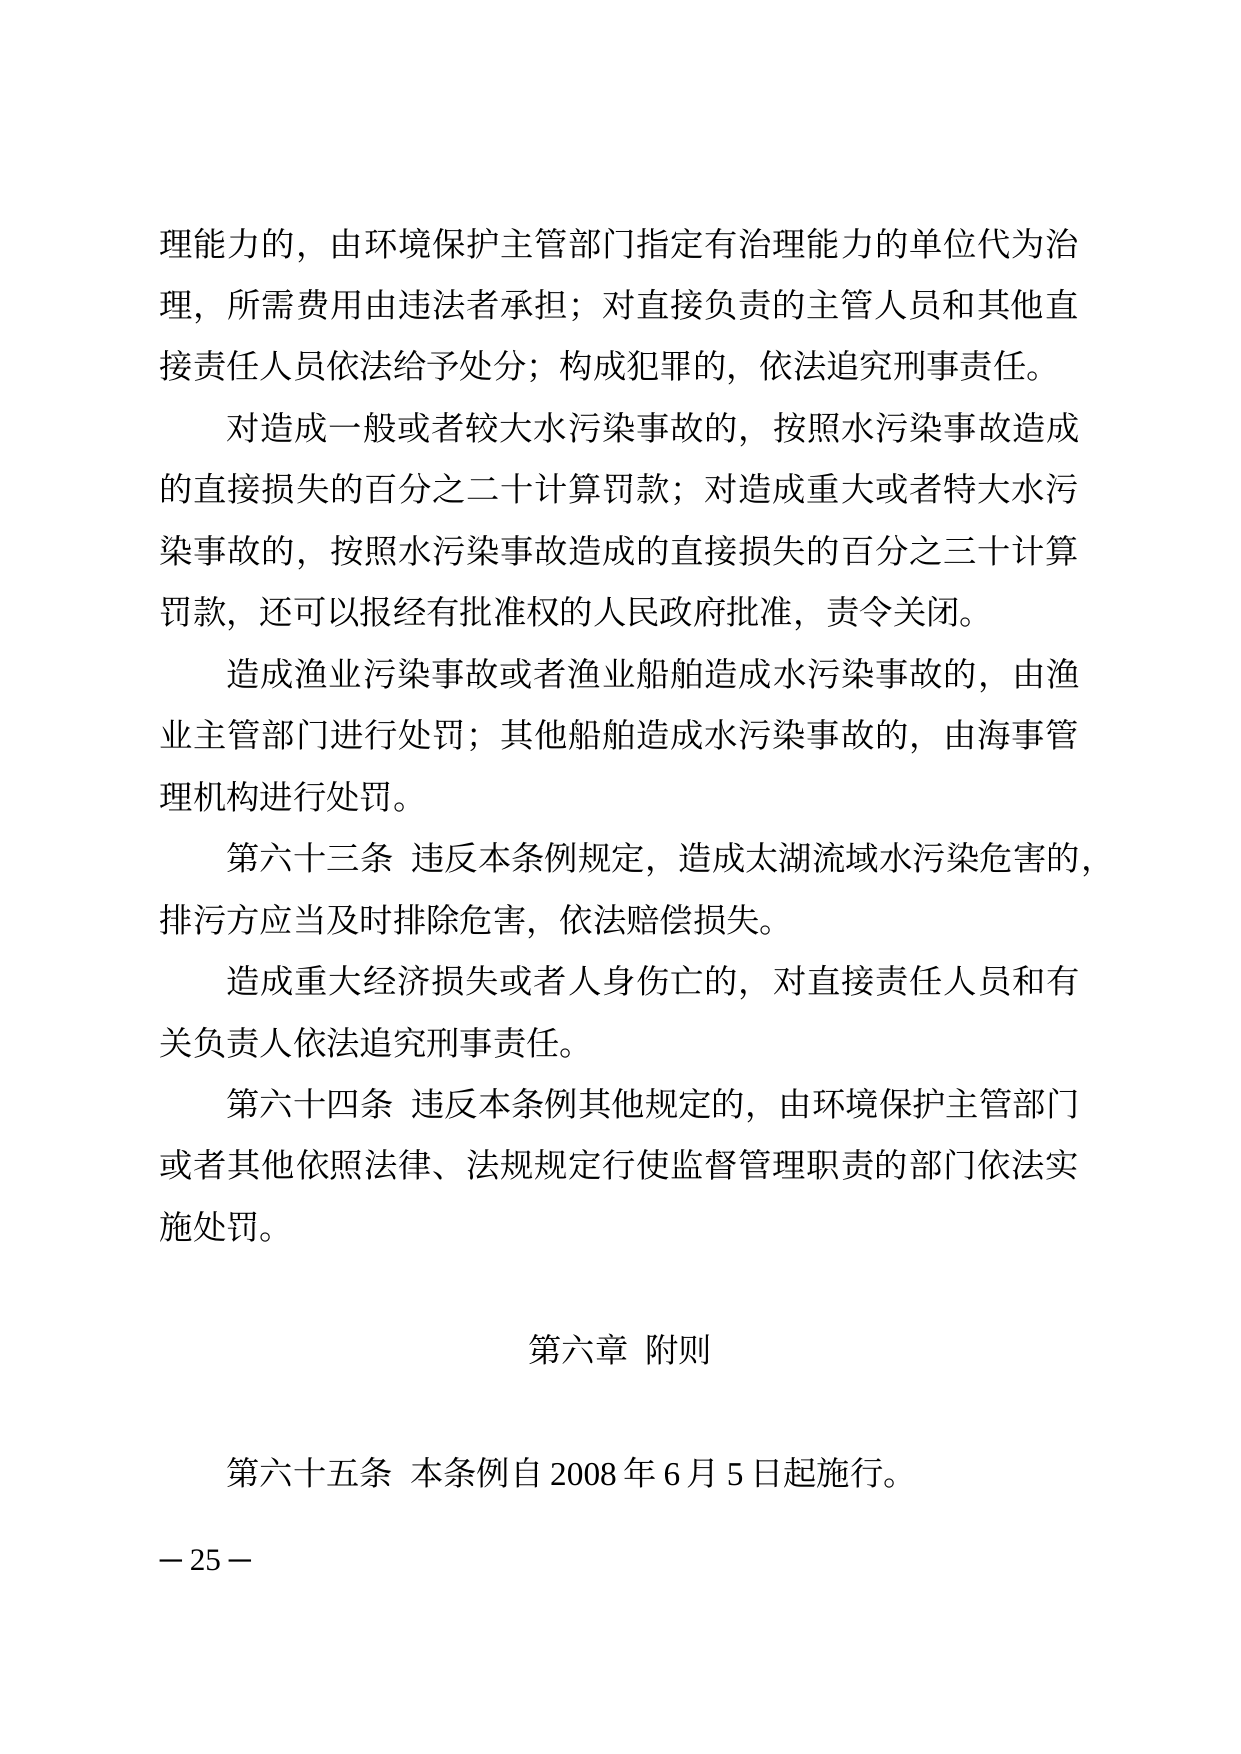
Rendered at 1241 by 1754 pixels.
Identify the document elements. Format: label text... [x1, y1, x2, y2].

text 第六十五条 本条例自2008年6月5日起施行。 [159, 1436, 1081, 1497]
text 造成重大经济损失或者人身伤亡的，对直接责任人员和有关负责人依法追究刑事责任。 [159, 944, 1081, 1067]
text 第六十三条 违反本条例规定，造成太湖流域水污染危害的，排污方应当及时排除危害，依法赔偿损失。 [159, 821, 1081, 944]
text 对造成一般或者较大水污染事故的，按照水污染事故造成的直接损失的百分之二十计算罚款；对造成重大或者特大水污染事故的，按照水污染事故造成的直接损失的百分之三十计算罚款，还可以报经有批准权的人民政府批准，责令关闭。 [159, 391, 1081, 637]
text 造成渔业污染事故或者渔业船舶造成水污染事故的，由渔业主管部门进行处罚；其他船舶造成水污染事故的，由海事管理机构进行处罚。 [159, 637, 1081, 821]
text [159, 207, 1081, 391]
text 第六十四条 违反本条例其他规定的，由环境保护主管部门或者其他依照法律、法规规定行使监督管理职责的部门依法实施处罚。 [159, 1067, 1081, 1252]
text 第六章 附则 [159, 1313, 1081, 1374]
